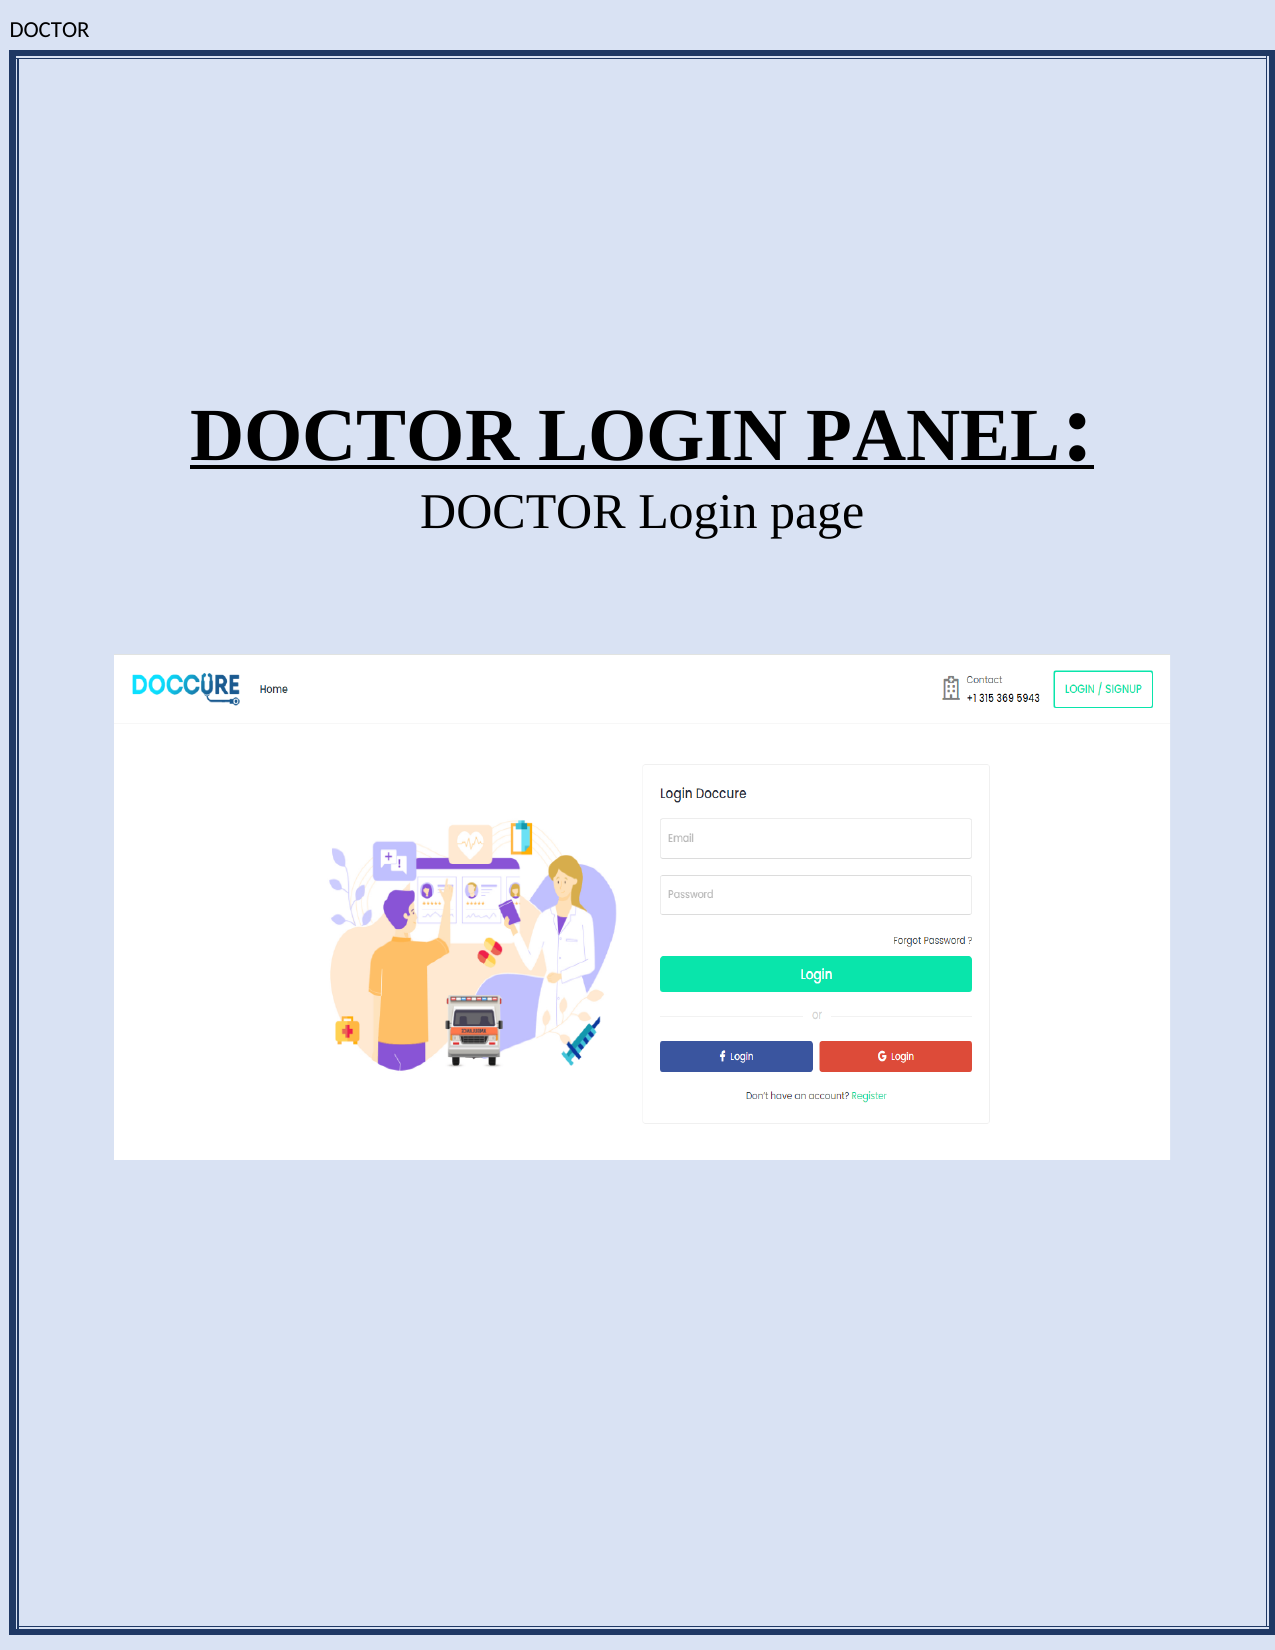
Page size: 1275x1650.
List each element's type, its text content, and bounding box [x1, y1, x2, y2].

text DOCTOR Login page [19, 482, 1266, 540]
text DOCTOR LOGIN PANEL: [19, 367, 1266, 482]
